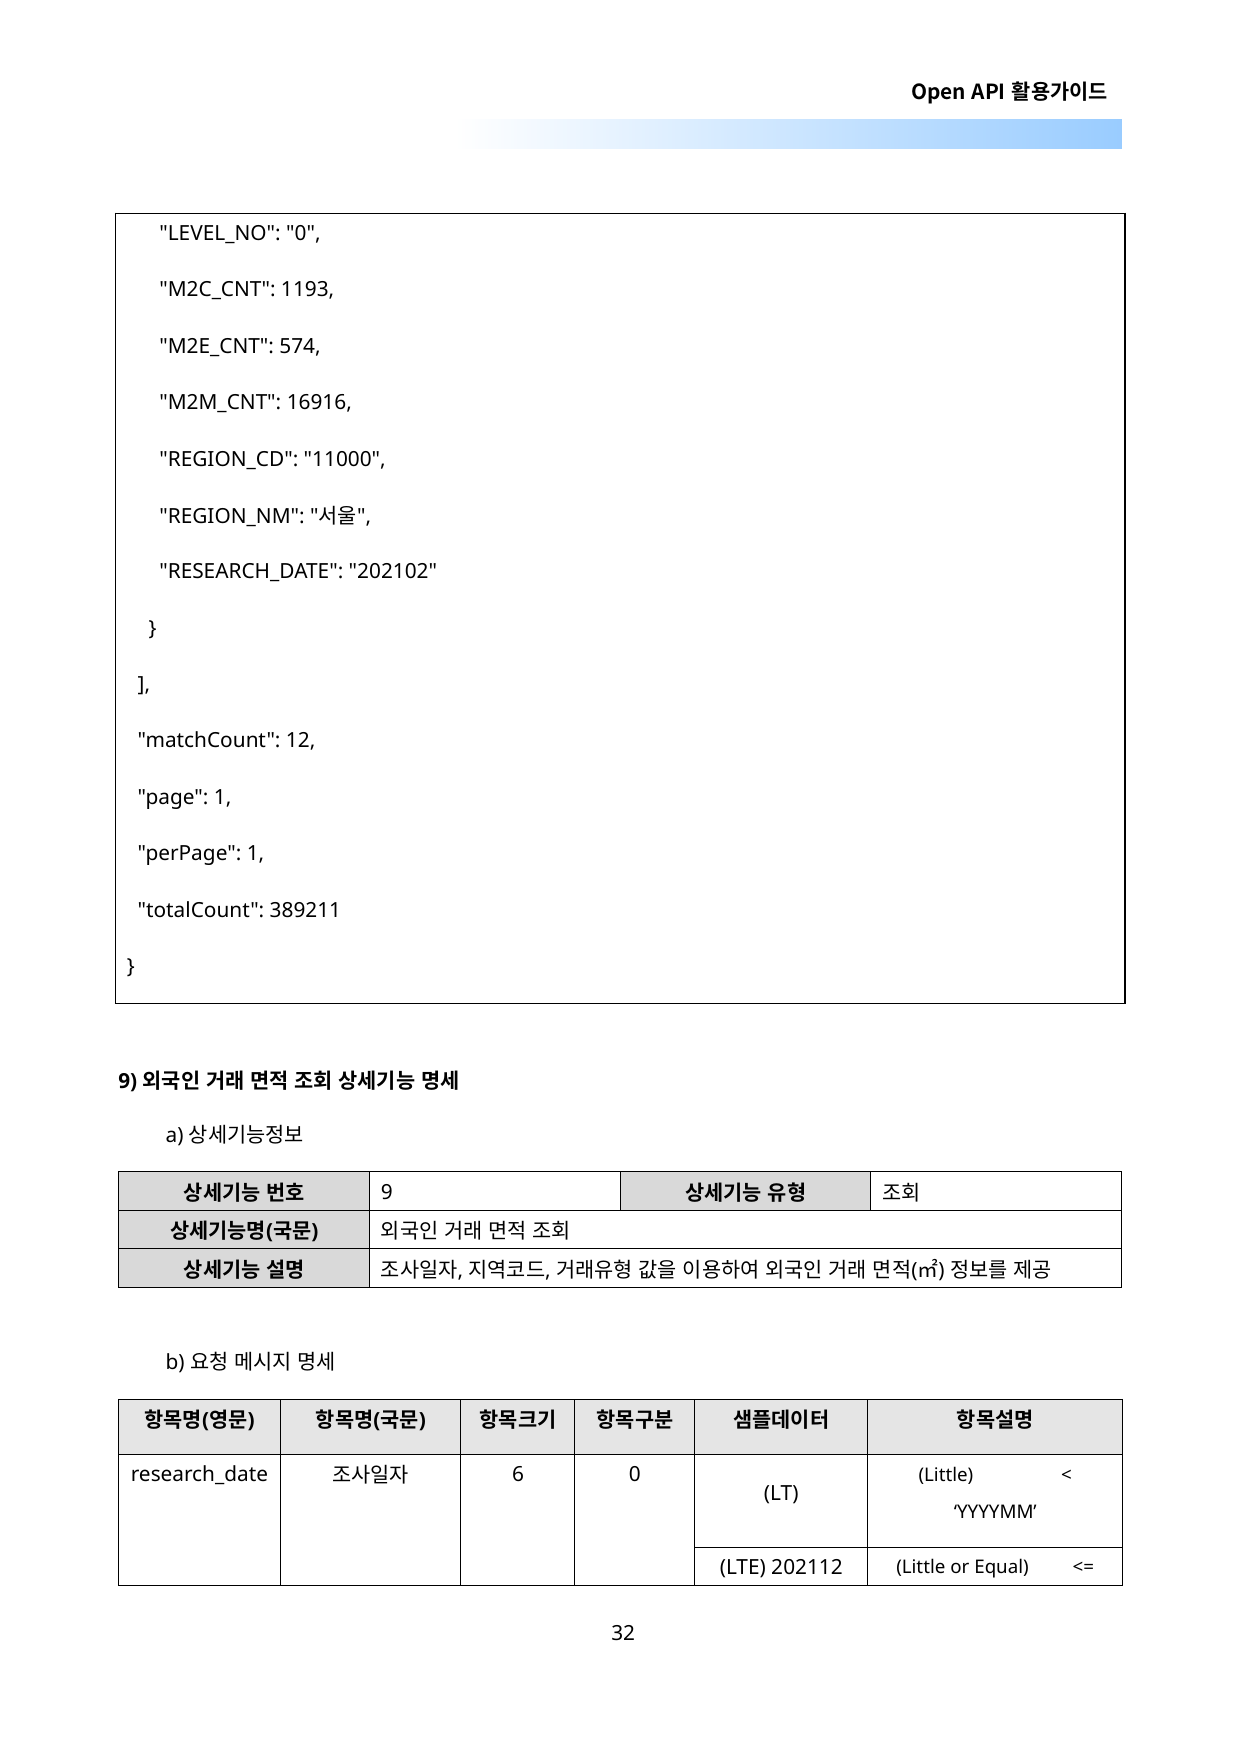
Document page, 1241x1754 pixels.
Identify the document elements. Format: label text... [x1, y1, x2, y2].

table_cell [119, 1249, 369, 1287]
subtitle 외국인 거래 면적 조회 상세기능 명세 [118, 1061, 1122, 1098]
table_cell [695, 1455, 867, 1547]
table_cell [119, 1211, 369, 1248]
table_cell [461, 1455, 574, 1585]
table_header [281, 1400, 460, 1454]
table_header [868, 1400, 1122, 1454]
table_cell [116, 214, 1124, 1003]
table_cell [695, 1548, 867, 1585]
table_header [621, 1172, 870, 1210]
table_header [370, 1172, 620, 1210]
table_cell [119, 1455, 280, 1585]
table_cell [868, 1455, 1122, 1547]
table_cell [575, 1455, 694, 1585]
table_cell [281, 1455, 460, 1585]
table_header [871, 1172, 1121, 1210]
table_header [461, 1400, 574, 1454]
subtitle 요청 메시지 명세 [165, 1342, 1122, 1379]
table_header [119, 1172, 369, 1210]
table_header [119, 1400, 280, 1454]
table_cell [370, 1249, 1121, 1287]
subtitle 상세기능정보 [165, 1115, 1122, 1152]
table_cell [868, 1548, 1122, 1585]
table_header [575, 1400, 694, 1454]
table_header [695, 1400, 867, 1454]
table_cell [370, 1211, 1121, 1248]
